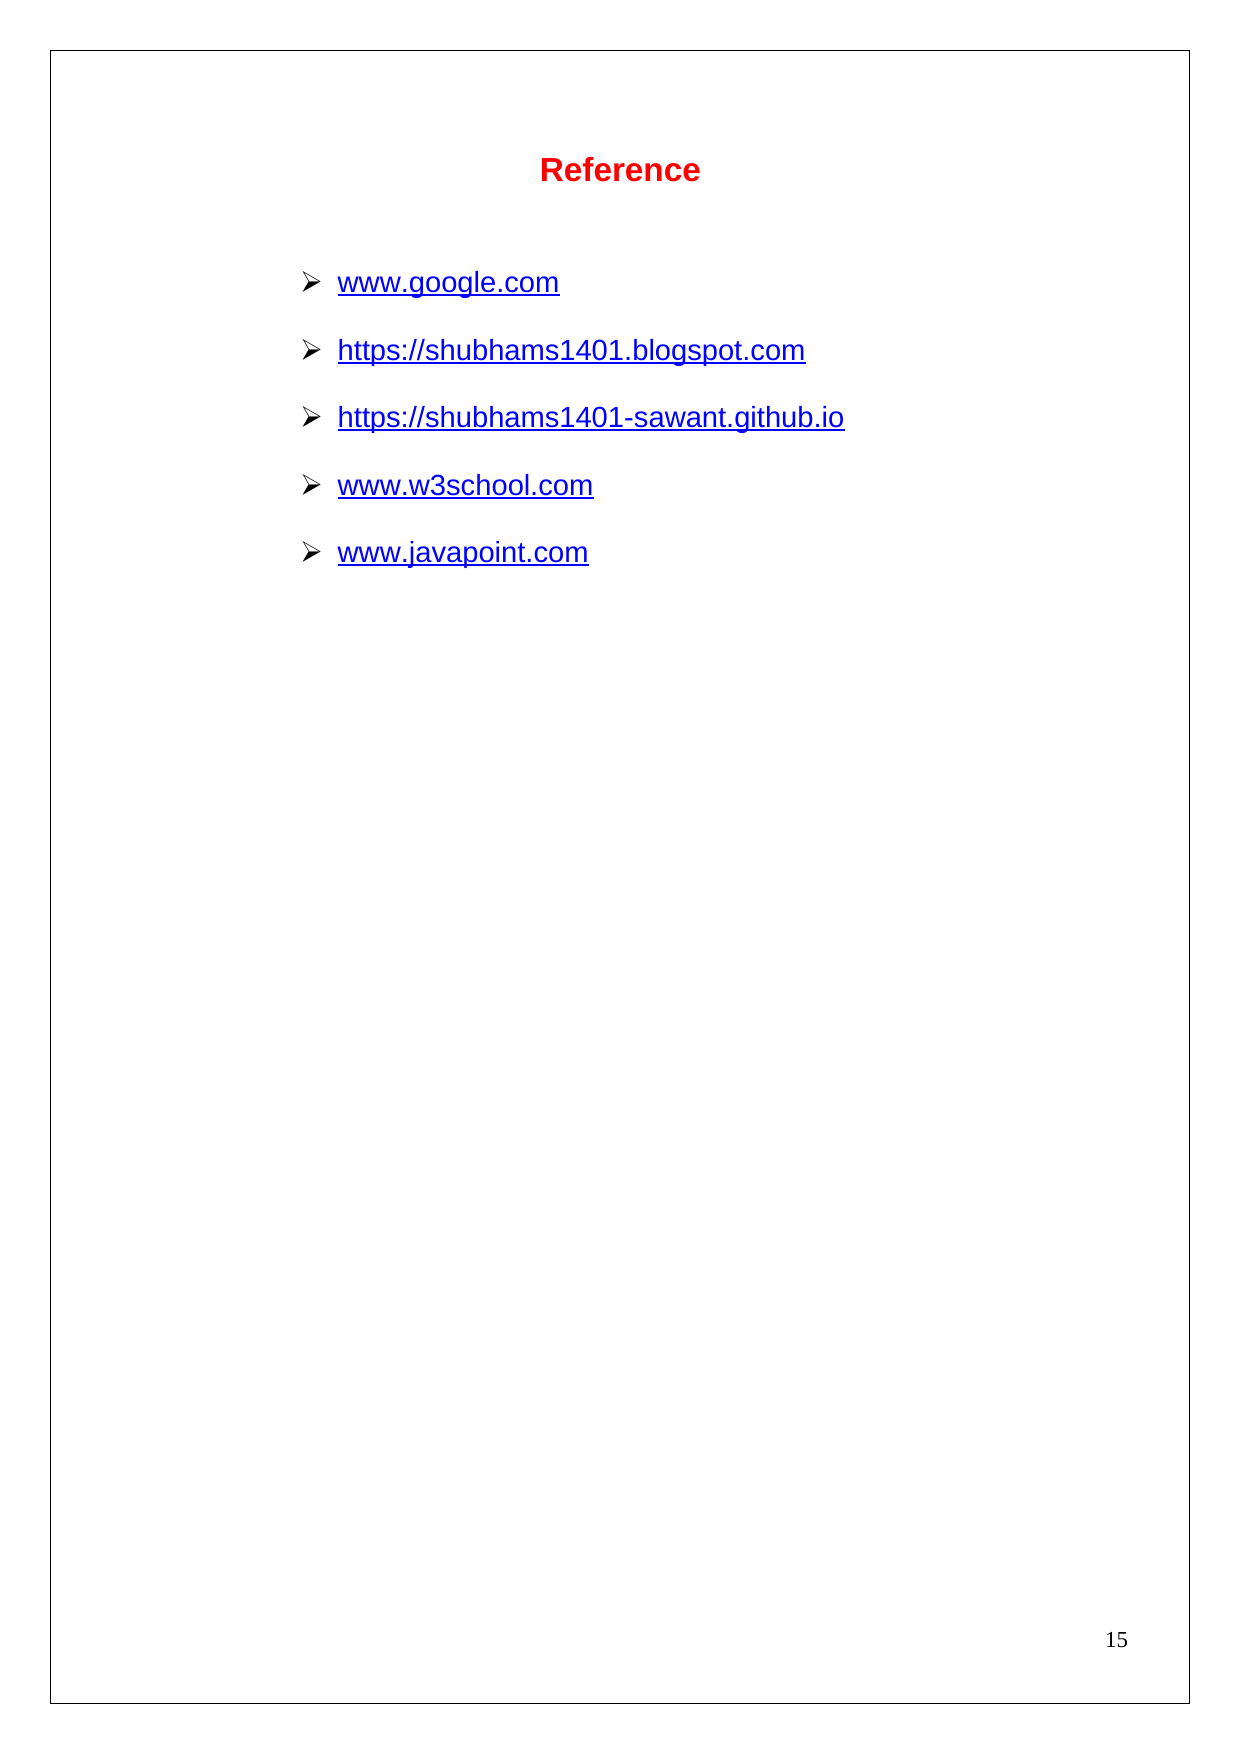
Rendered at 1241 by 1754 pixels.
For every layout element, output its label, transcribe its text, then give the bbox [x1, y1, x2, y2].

list https://shubhams1401-sawant.github.io [300, 400, 1128, 434]
list https://shubhams1401.blogspot.com [300, 333, 1128, 366]
list www.google.com [300, 265, 1128, 299]
text Reference [112, 150, 1128, 188]
list www.javapoint.com [300, 535, 1128, 569]
list www.w3school.com [300, 468, 1128, 501]
